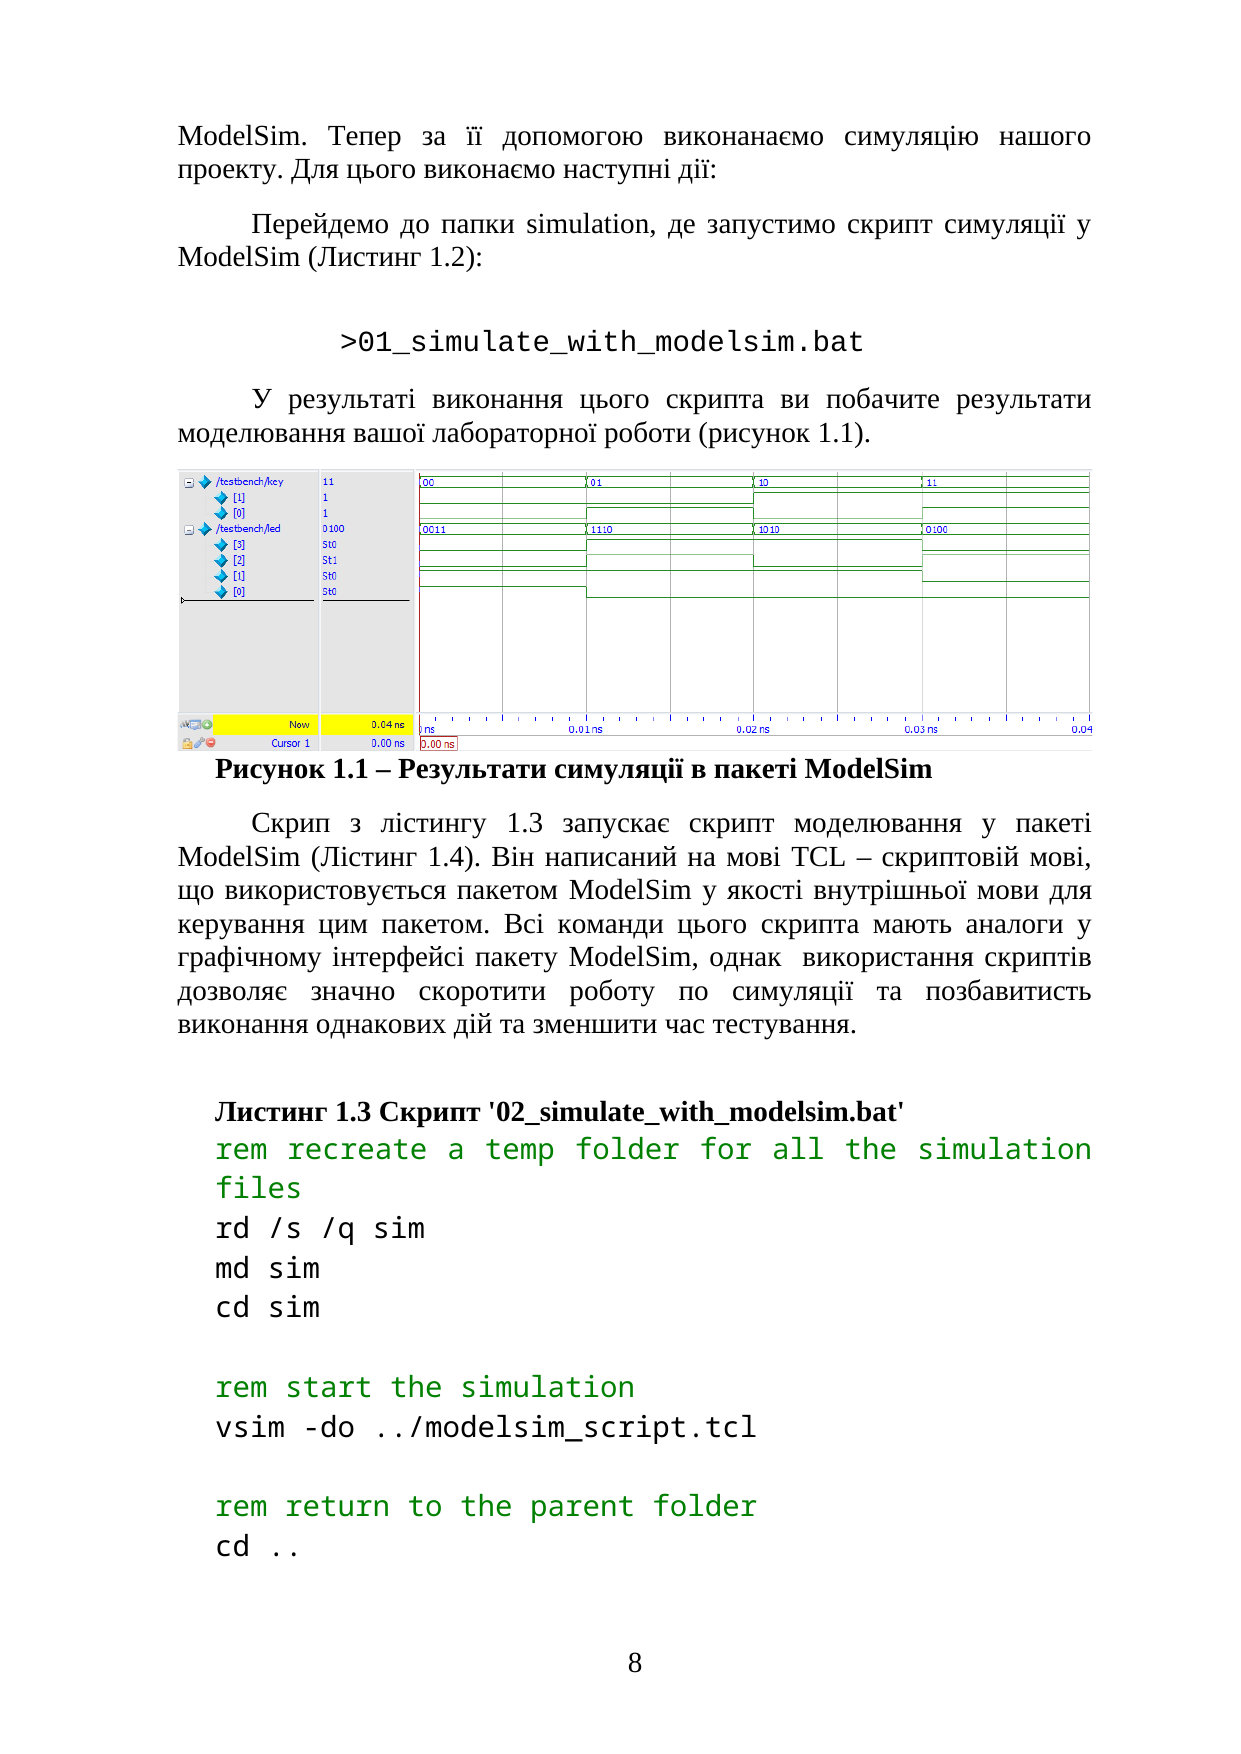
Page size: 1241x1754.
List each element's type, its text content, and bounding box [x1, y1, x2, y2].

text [177, 118, 1092, 185]
text Листинг 1.3 Скрипт '02_simulate_with_modelsim.bat' [215, 1094, 1092, 1128]
text rem start the simulation [215, 1366, 1092, 1406]
text cd .. [215, 1525, 1092, 1564]
text Скрип з лістингу 1.3 запускає скрипт моделювання у пакеті ModelSim (Лістинг 1.4). Він написаний на мові TCL – скриптовій мові, що використовується пакетом ModelSim у якості внутрішньої мови для керування цим пакетом. Всі команди цього скрипта мають аналоги у графічному інтерфейсі пакету ModelSim, однак використання скриптів дозволяє значно скоротити роботу по симуляції та позбавитисть виконання однакових дій та зменшити час тестування. [177, 805, 1092, 1040]
text rem return to the parent folder [215, 1485, 1092, 1525]
text >01_simulate_with_modelsim.bat [266, 327, 1092, 361]
text md sim [215, 1247, 1092, 1287]
text rd /s /q sim [215, 1207, 1092, 1247]
picture [177, 469, 1093, 751]
text rem recreate a temp folder for all the simulation files [215, 1128, 1092, 1207]
text У результаті виконання цього скрипта ви побачите результати моделювання вашої лабораторної роботи (рисунок 1.1). [177, 381, 1092, 448]
text Перейдемо до папки simulation, де запустимо скрипт симуляції у ModelSim (Листинг 1.2): [177, 206, 1092, 273]
text cd sim [215, 1287, 1092, 1326]
text vsim -do ../modelsim_script.tcl [215, 1406, 1092, 1446]
text Рисунок 1.1 – Результати симуляції в пакеті ModelSim [215, 751, 1092, 784]
